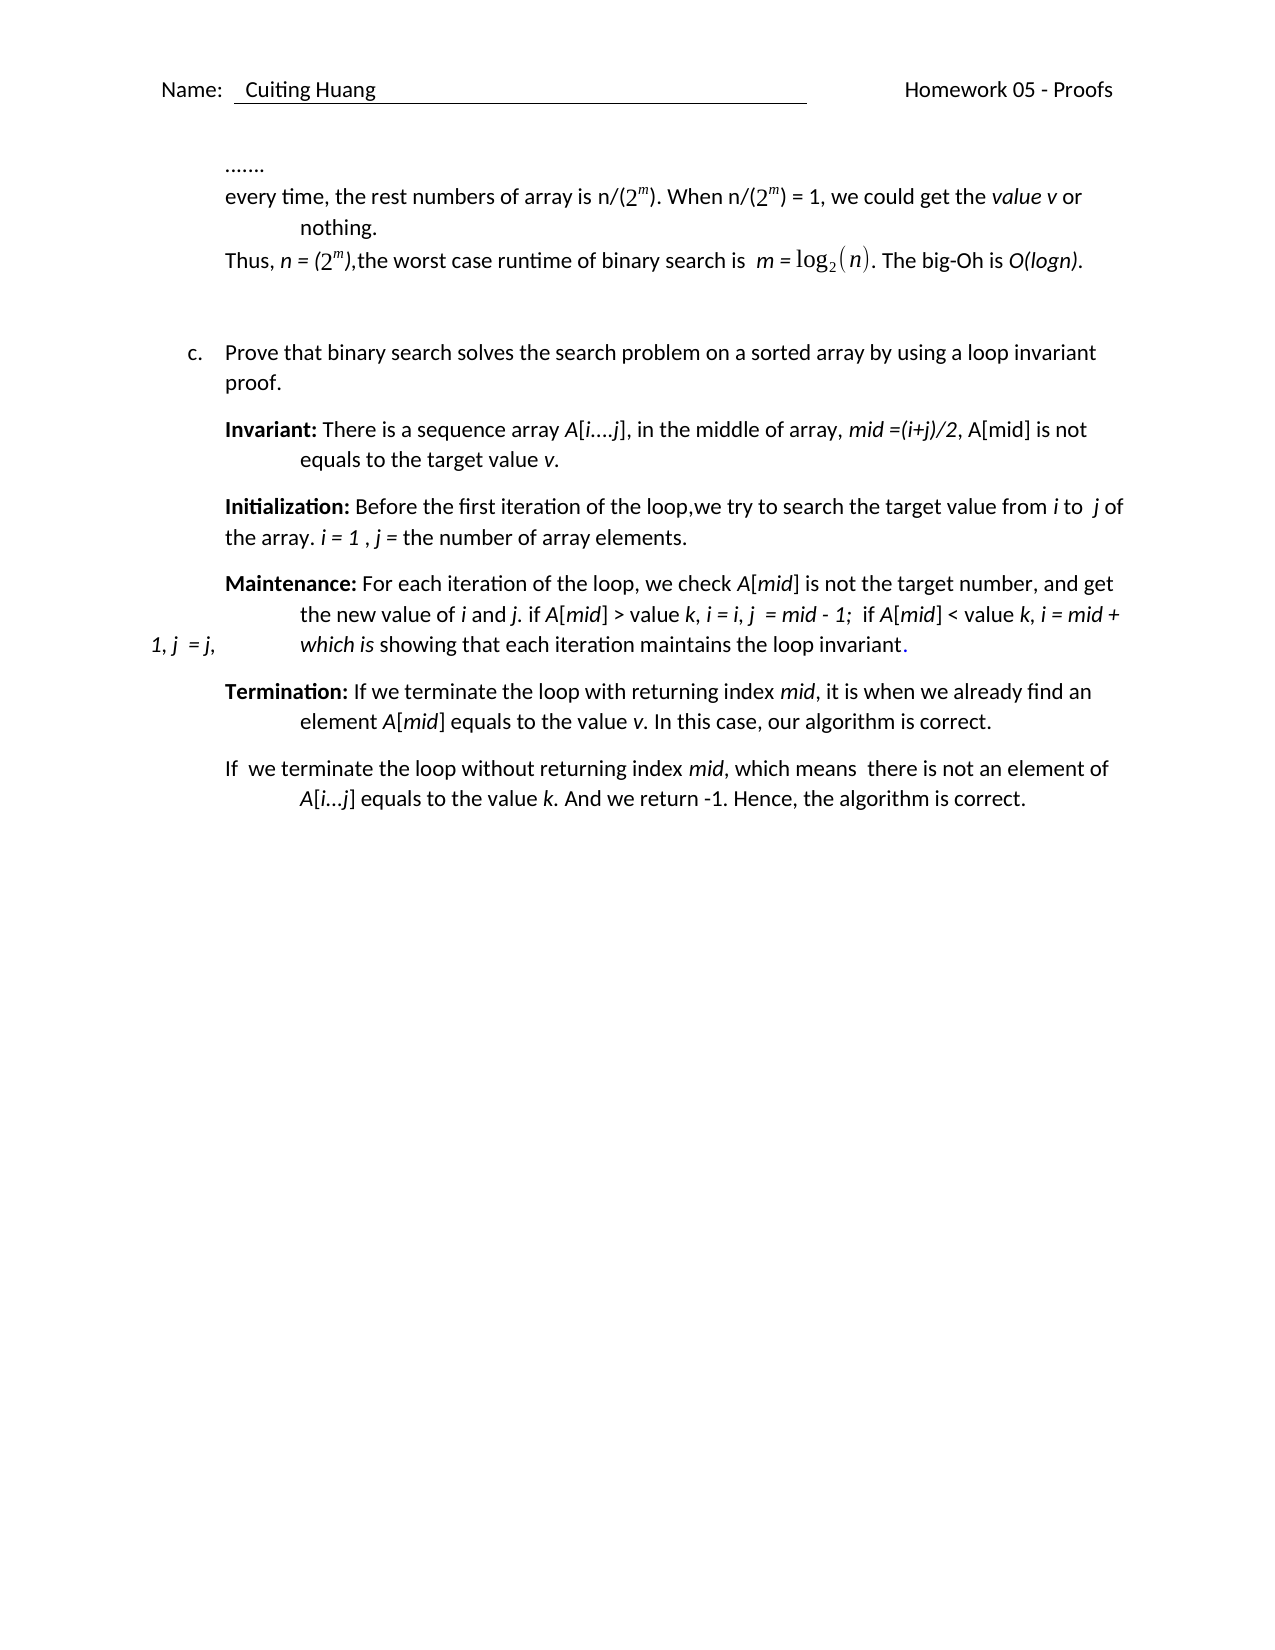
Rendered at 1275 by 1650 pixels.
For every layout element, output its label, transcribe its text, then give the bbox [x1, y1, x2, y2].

list Initialization: Before the first iteration of the loop,we try to search the target value from i to j of the array. i = 1 , j = the number of array elements. [150, 492, 1125, 551]
list Maintenance: For each iteration of the loop, we check A[mid] is not the target number, and get the new value of i and j. if A[mid] > value k, i = i, j = mid - 1; if A[mid] < value k, i = mid + 1, j = j, which is showing that each iteration maintains the loop invariant. [150, 569, 1125, 658]
list Prove that binary search solves the search problem on a sorted array by using a loop invariant proof. [187, 338, 1125, 397]
list Termination: If we terminate the loop with returning index mid, it is when we already find an element A[mid] equals to the value v. In this case, our algorithm is correct. [150, 677, 1125, 735]
list Invariant: There is a sequence array A[i....j], in the middle of array, mid =(i+j)/2, A[mid] is not equals to the target value v. [150, 415, 1125, 474]
list every time, the rest numbers of array is n/(). When n/() = 1, we could get the value v or nothing. [150, 180, 1125, 242]
list If we terminate the loop without returning index mid, which means there is not an element of A[i...j] equals to the value k. And we return -1. Hence, the algorithm is correct. [150, 754, 1125, 812]
list ....... [150, 150, 1125, 178]
list Thus, n = (),the worst case runtime of binary search is m = . The big-Oh is O(logn). [150, 244, 1125, 306]
